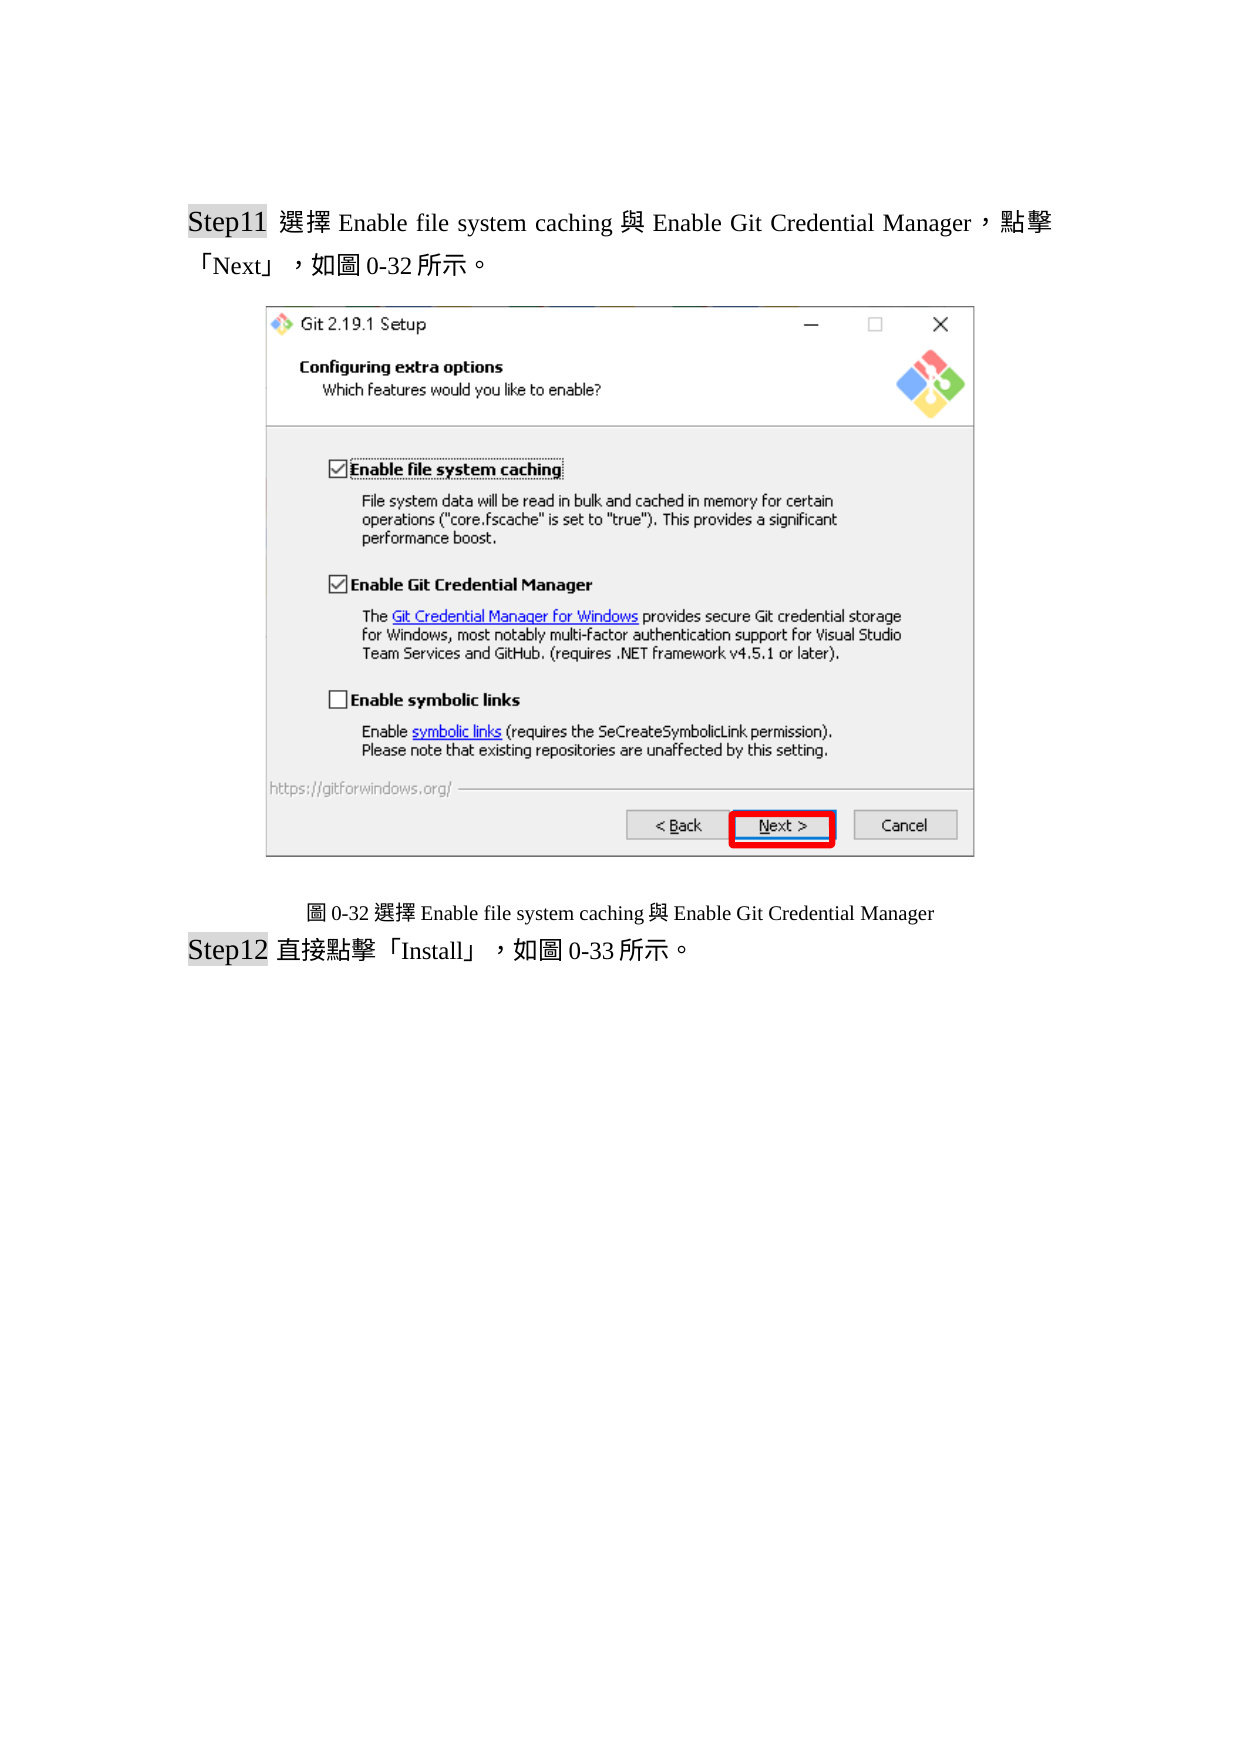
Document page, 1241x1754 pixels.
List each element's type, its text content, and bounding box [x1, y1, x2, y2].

text 圖0-32 選擇Enable file system caching與Enable Git Credential Manager [187, 892, 1053, 930]
picture [265, 306, 975, 857]
text Step11 選擇Enable file system caching與Enable Git Credential Manager，點擊「Next」，如圖0-32所示。 [187, 202, 1053, 283]
text Step12 直接點擊「Install」，如圖0-33所示。 [187, 930, 1053, 967]
